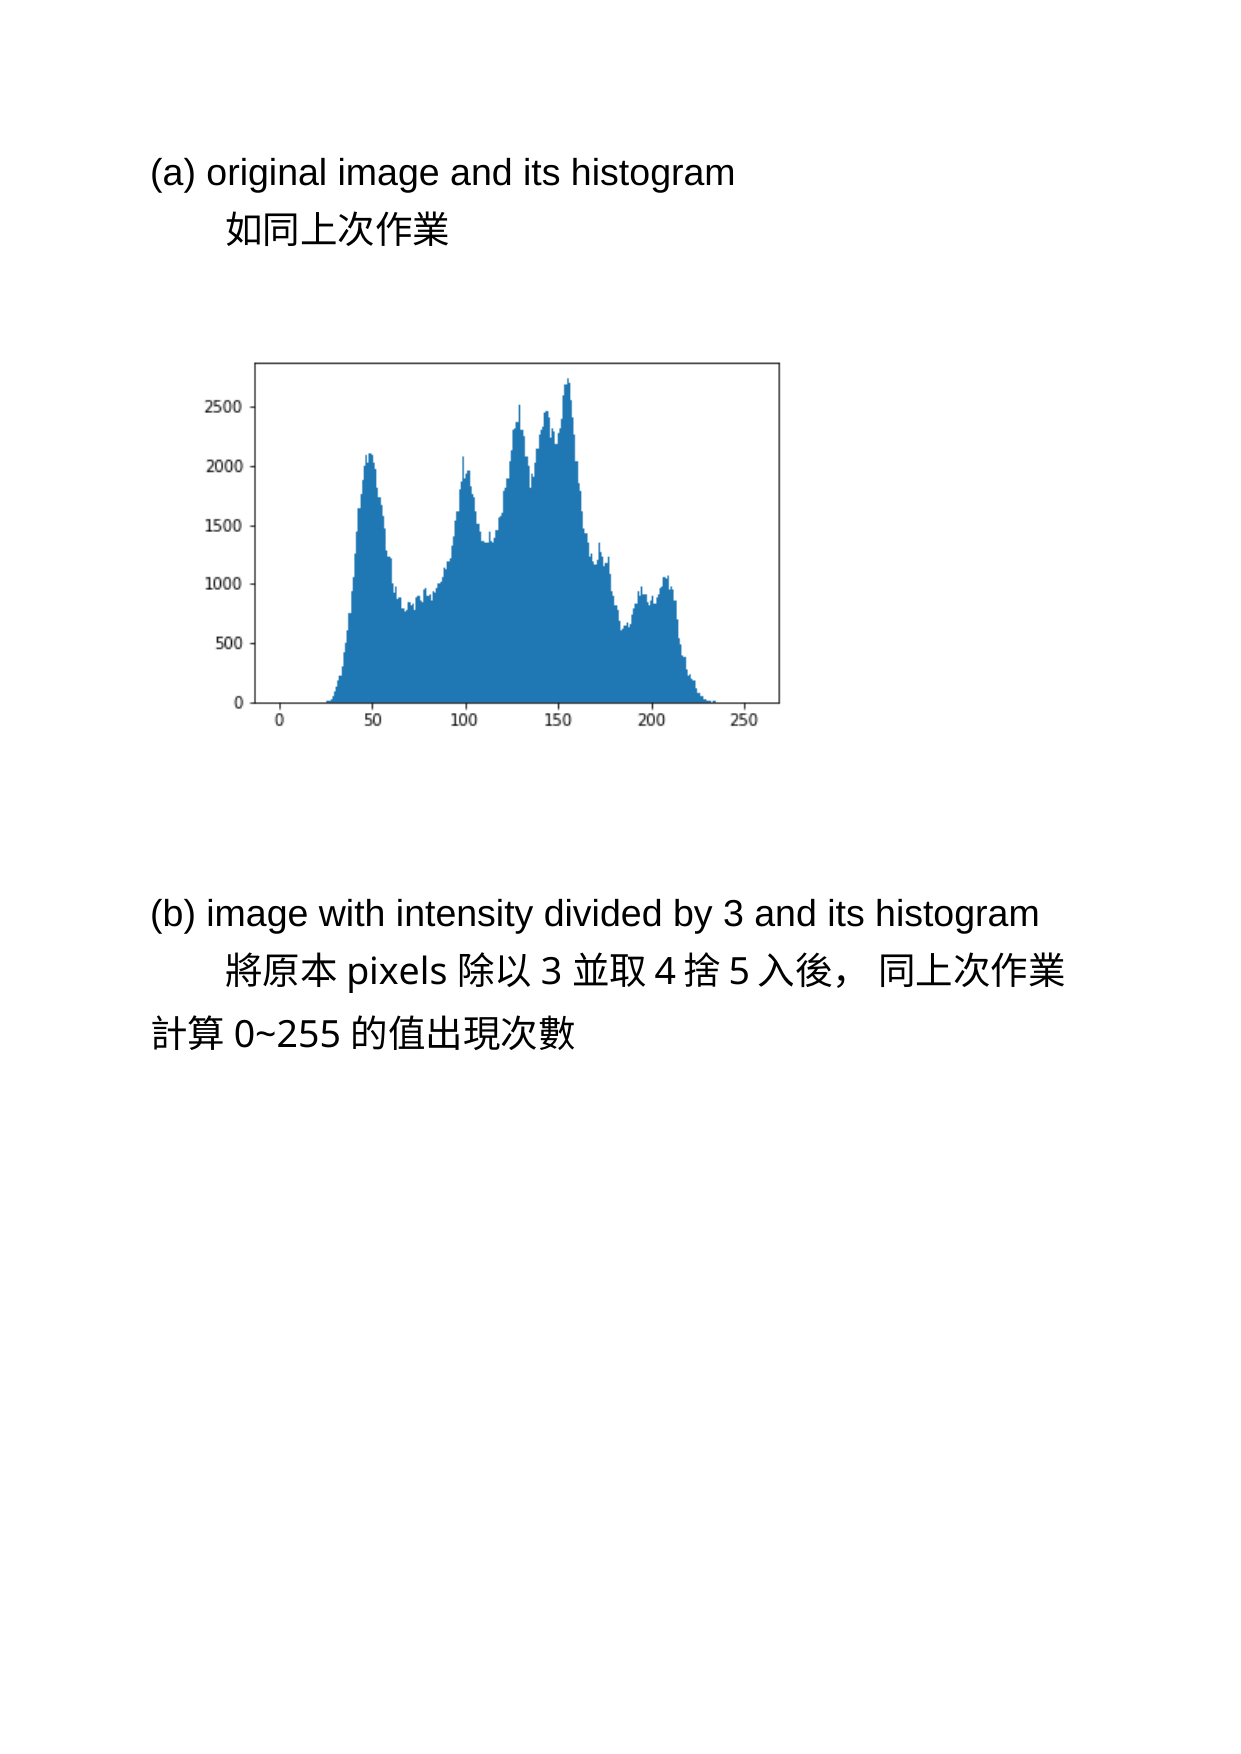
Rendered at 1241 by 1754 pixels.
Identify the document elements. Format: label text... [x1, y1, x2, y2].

picture [170, 308, 846, 759]
text 如同上次作業 [150, 199, 1090, 254]
text (b) image with intensity divided by 3 and its histogram [150, 891, 1090, 934]
text (a) original image and its histogram [150, 150, 1090, 193]
text 將原本 pixels 除以 3 並取4捨5入後， 同上次作業計算 0~255 的值出現次數 [150, 941, 1090, 1058]
